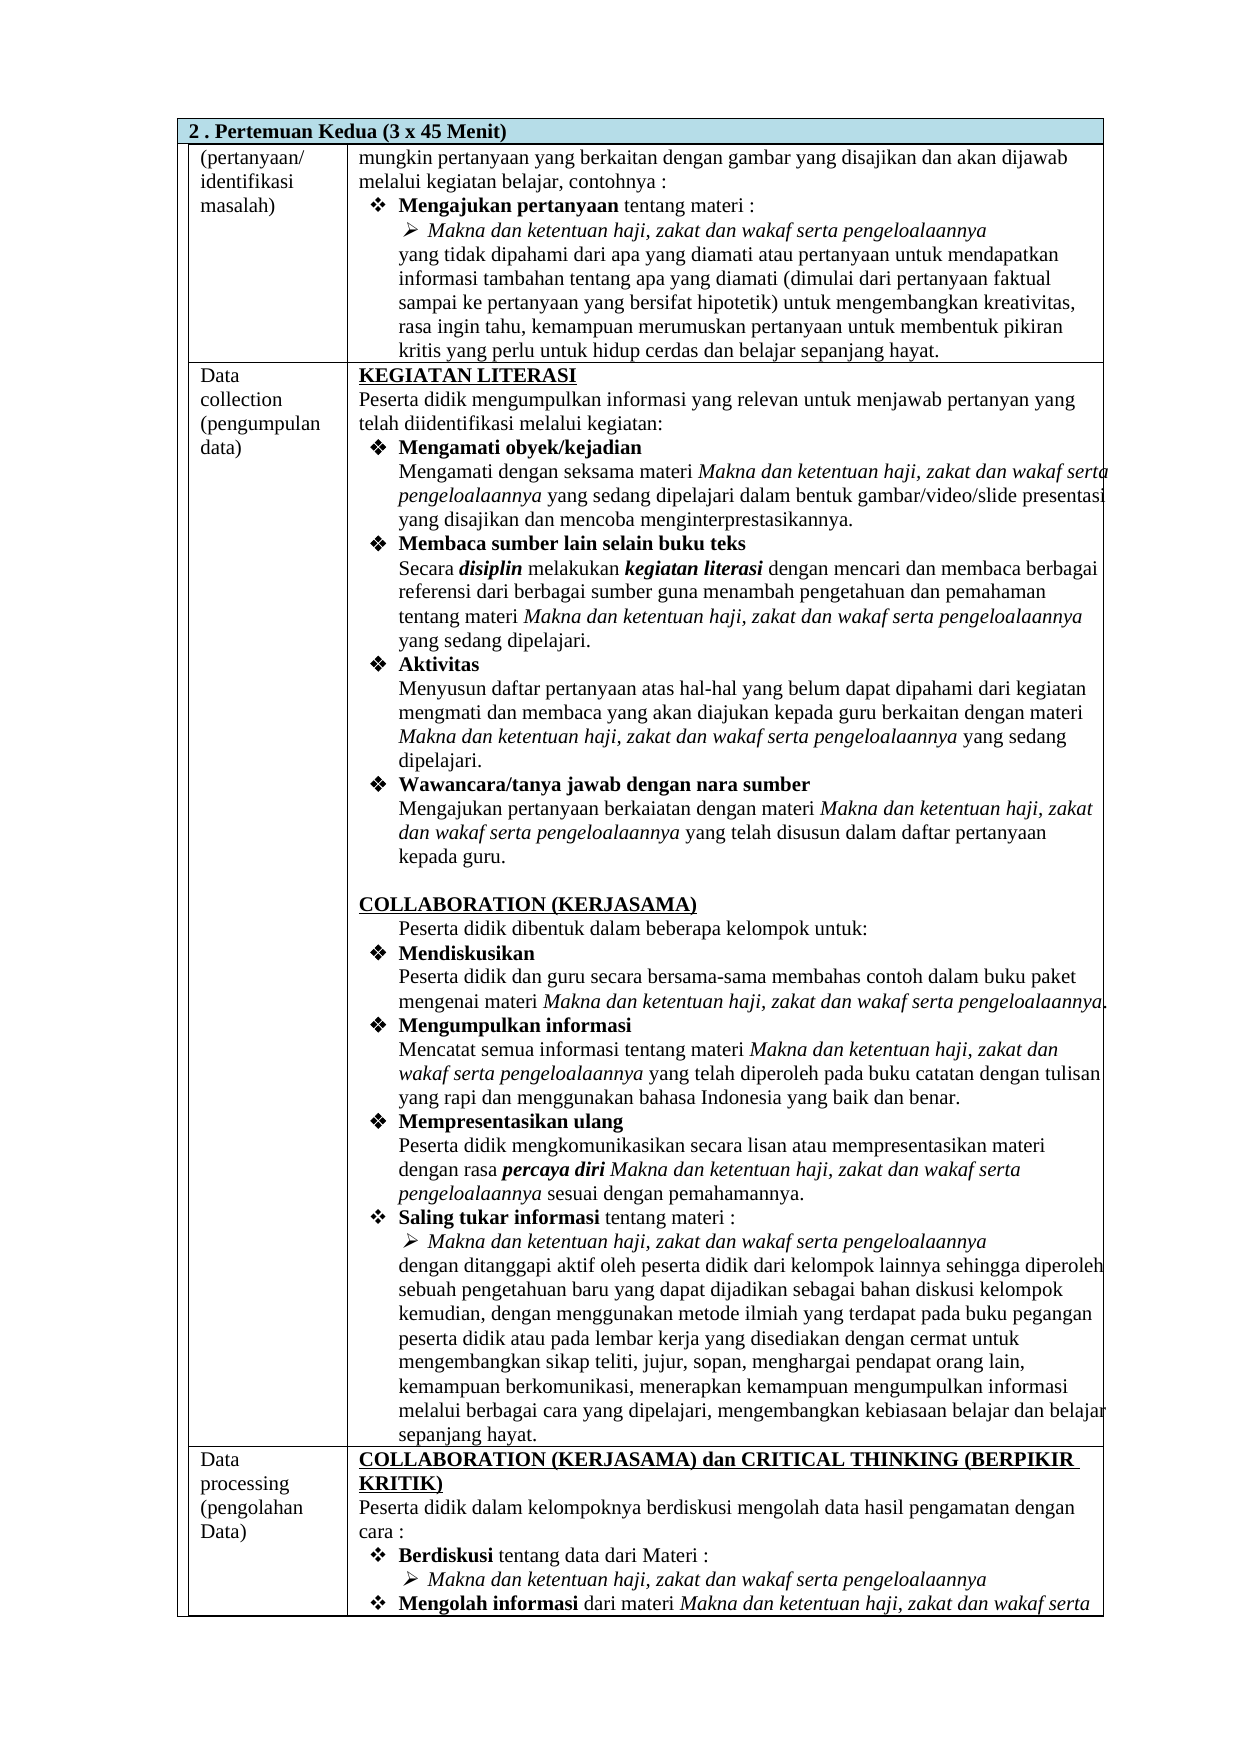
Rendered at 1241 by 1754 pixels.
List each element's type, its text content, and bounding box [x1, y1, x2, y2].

table_cell [189, 1447, 347, 1615]
table_header 2 . Pertemuan Kedua (3 x 45 Menit) [178, 119, 1103, 143]
table_cell [189, 145, 347, 362]
table_cell [348, 1447, 1103, 1615]
table_cell [348, 363, 1103, 1446]
table_cell [178, 144, 188, 1616]
table_cell [348, 145, 1103, 362]
table_cell [189, 363, 347, 1446]
